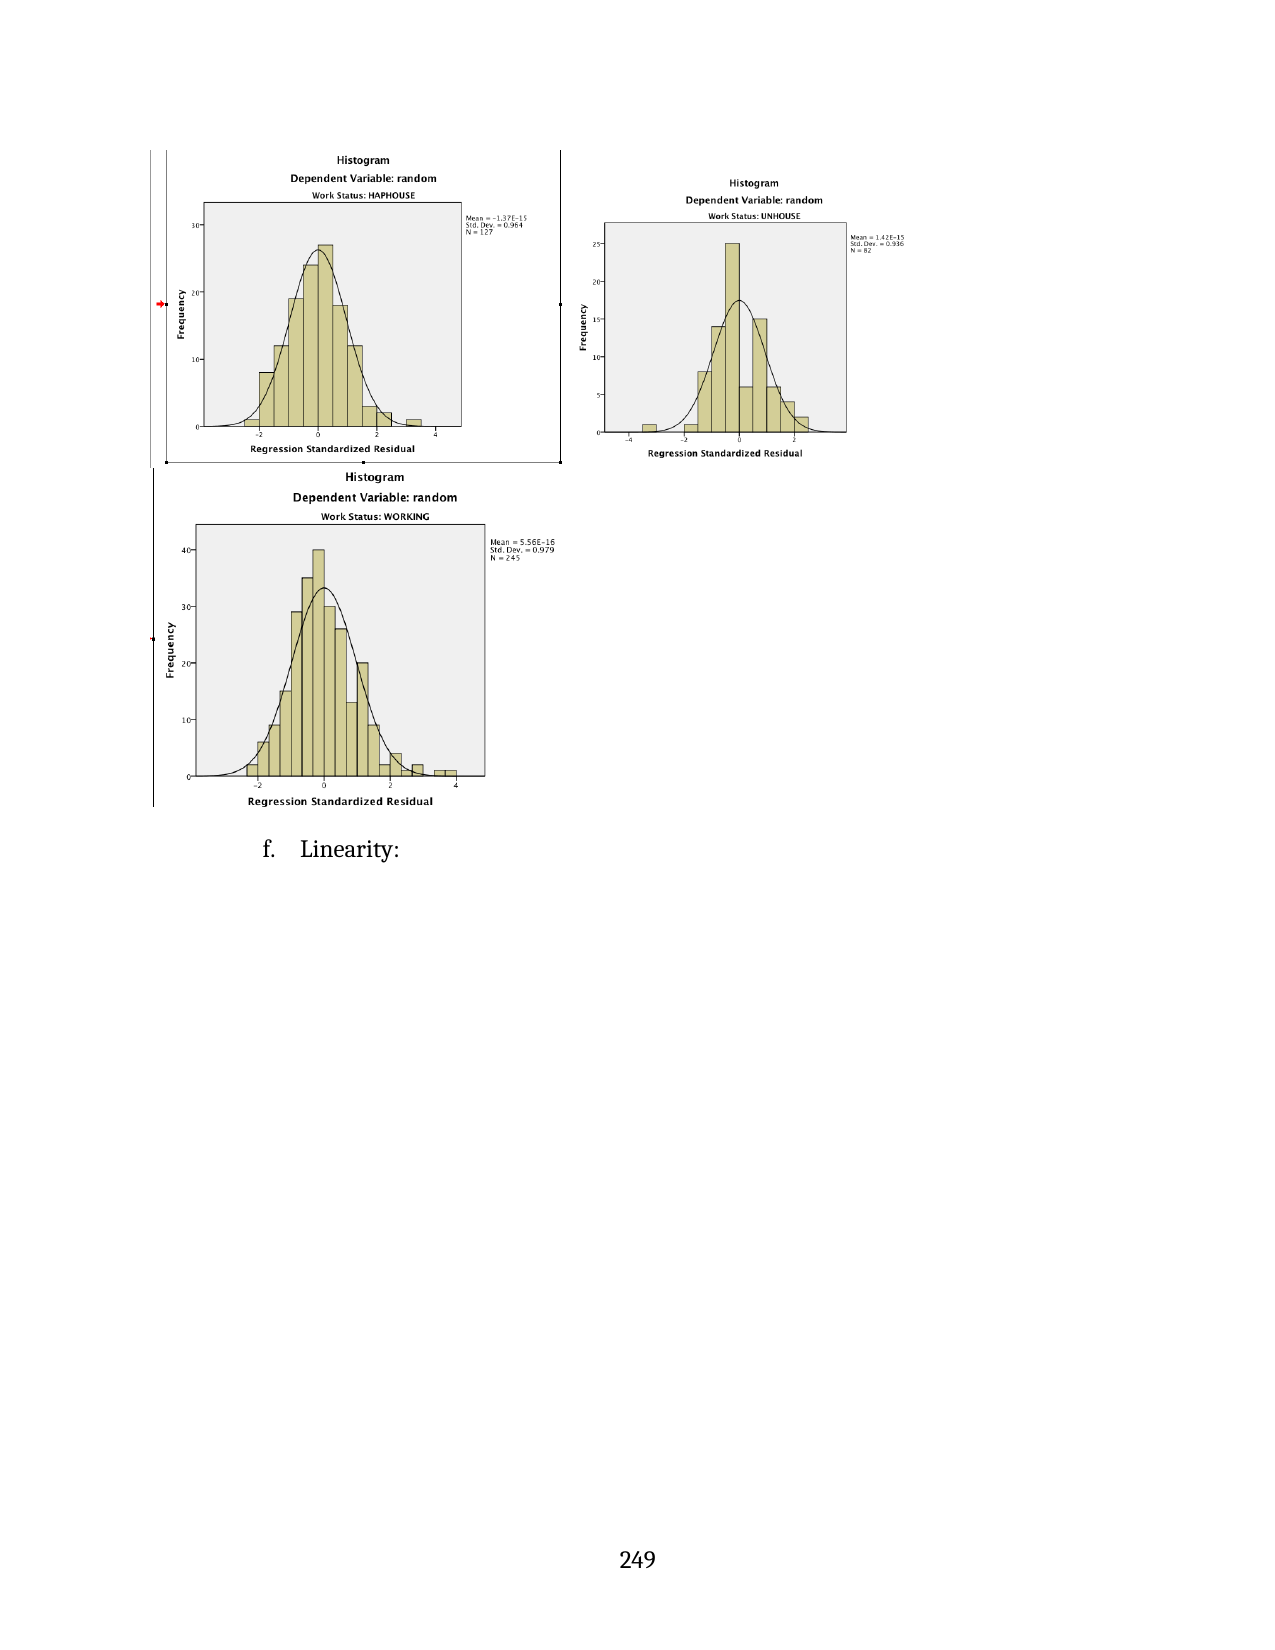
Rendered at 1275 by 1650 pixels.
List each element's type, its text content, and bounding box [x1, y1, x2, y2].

picture [150, 150, 928, 807]
list Linearity: [262, 835, 1125, 864]
